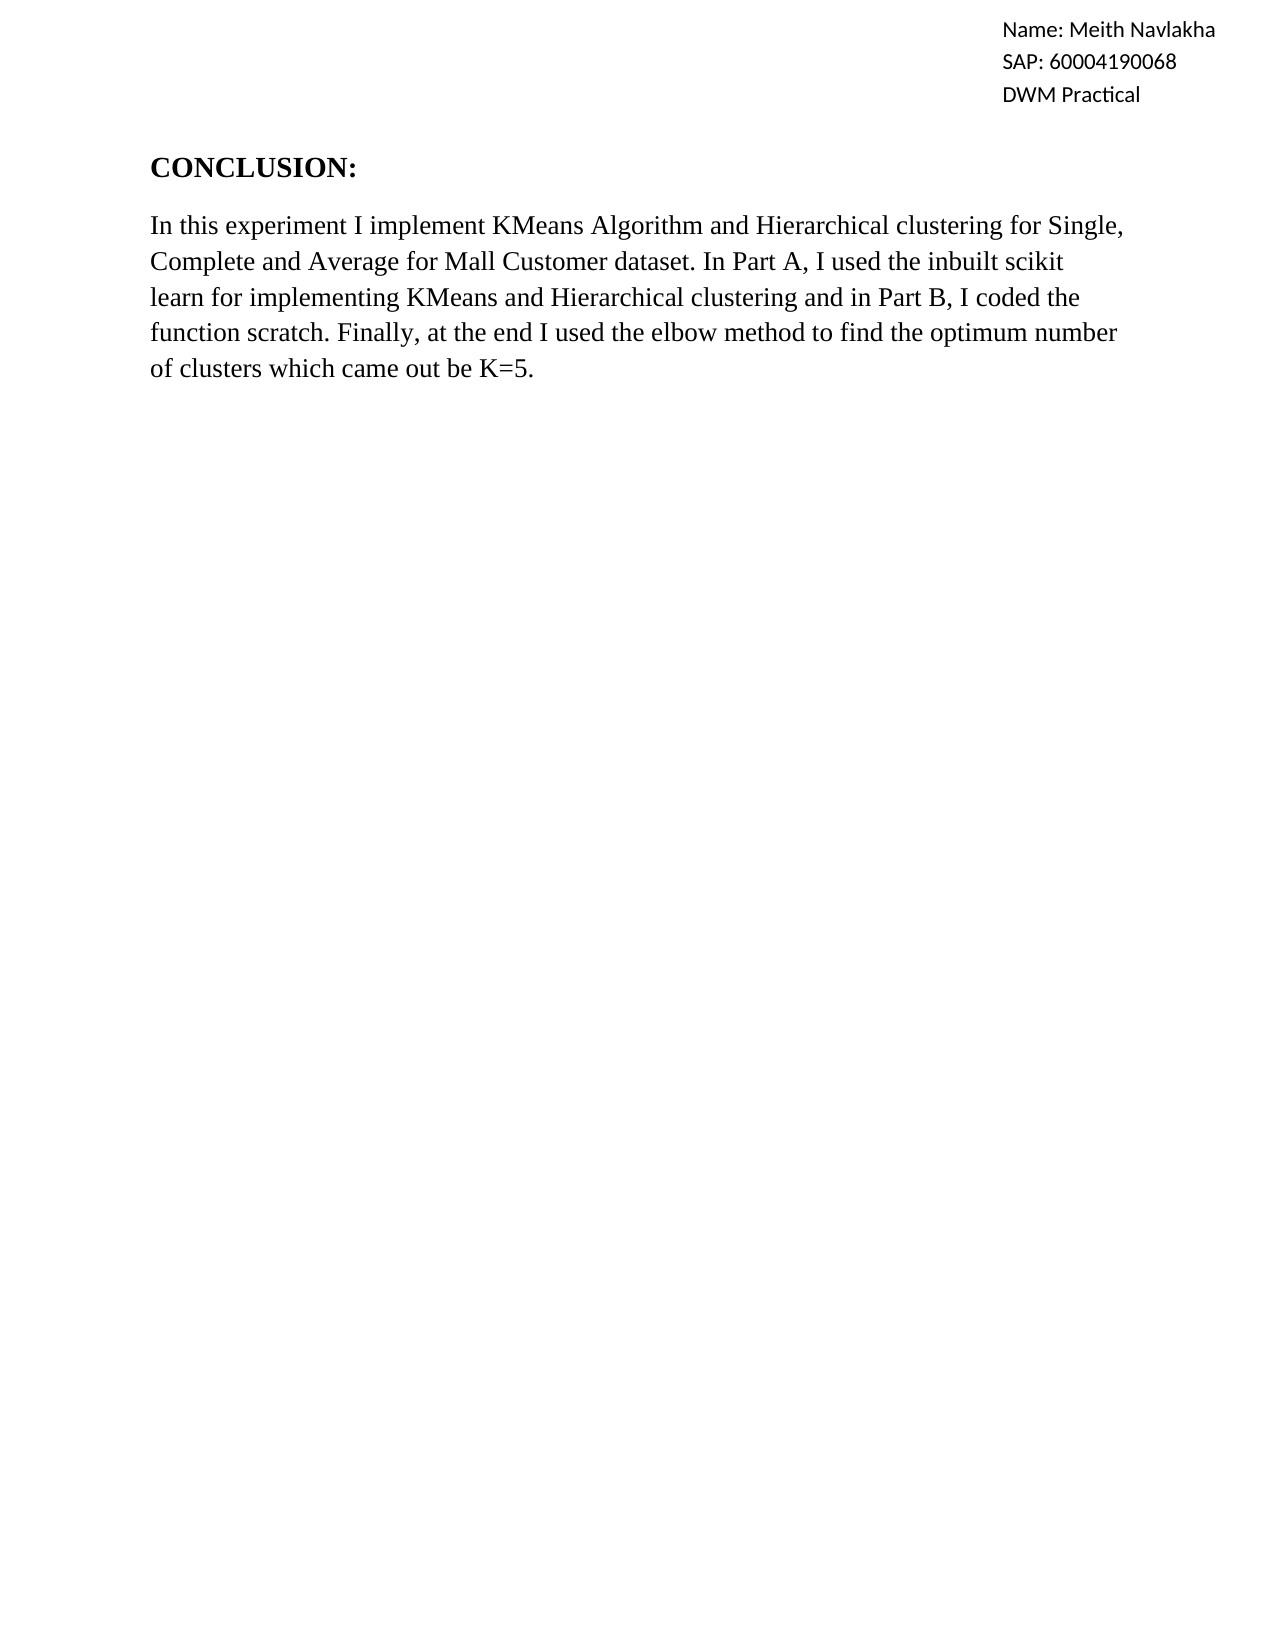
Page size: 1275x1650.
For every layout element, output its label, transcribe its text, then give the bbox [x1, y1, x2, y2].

text CONCLUSION: [150, 150, 1125, 183]
text In this experiment I implement KMeans Algorithm and Hierarchical clustering for Single, Complete and Average for Mall Customer dataset. In Part A, I used the inbuilt scikit learn for implementing KMeans and Hierarchical clustering and in Part B, I coded the function scratch. Finally, at the end I used the elbow method to find the optimum number of clusters which came out be K=5. [150, 209, 1125, 383]
